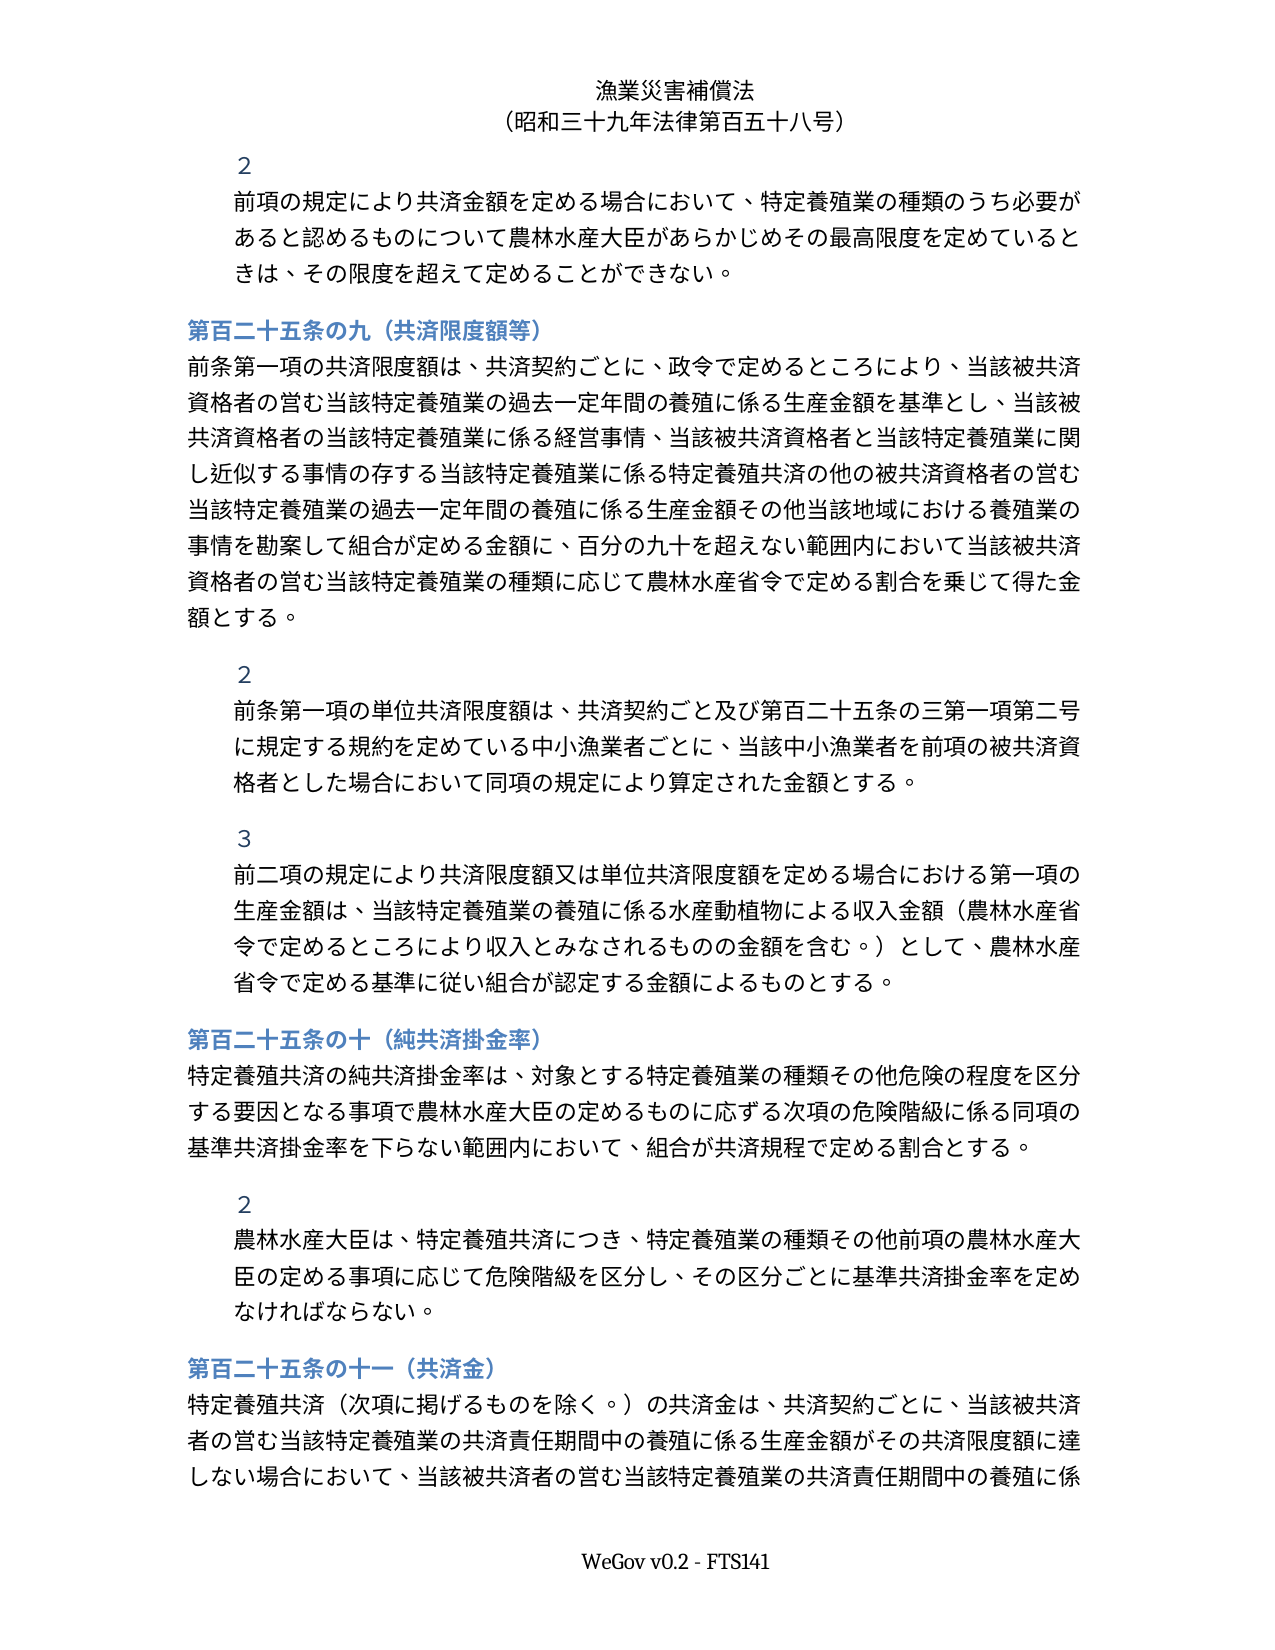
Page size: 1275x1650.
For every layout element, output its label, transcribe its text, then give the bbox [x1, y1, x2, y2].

text 前項の規定により共済金額を定める場合において、特定養殖業の種類のうち必要があると認めるものについて農林水産大臣があらかじめその最高限度を定めているときは、その限度を超えて定めることができない。 [233, 186, 1087, 289]
subtitle ２ [233, 150, 1087, 181]
subtitle ２ [233, 1188, 1087, 1220]
subtitle 第百二十五条の九（共済限度額等） [187, 314, 1087, 346]
text 前条第一項の共済限度額は、共済契約ごとに、政令で定めるところにより、当該被共済資格者の営む当該特定養殖業の過去一定年間の養殖に係る生産金額を基準とし、当該被共済資格者の当該特定養殖業に係る経営事情、当該被共済資格者と当該特定養殖業に関し近似する事情の存する当該特定養殖業に係る特定養殖共済の他の被共済資格者の営む当該特定養殖業の過去一定年間の養殖に係る生産金額その他当該地域における養殖業の事情を勘案して組合が定める金額に、百分の九十を超えない範囲内において当該被共済資格者の営む当該特定養殖業の種類に応じて農林水産省令で定める割合を乗じて得た金額とする。 [187, 351, 1087, 633]
text 特定養殖共済の純共済掛金率は、対象とする特定養殖業の種類その他危険の程度を区分する要因となる事項で農林水産大臣の定めるものに応ずる次項の危険階級に係る同項の基準共済掛金率を下らない範囲内において、組合が共済規程で定める割合とする。 [187, 1060, 1087, 1163]
text 前条第一項の単位共済限度額は、共済契約ごと及び第百二十五条の三第一項第二号に規定する規約を定めている中小漁業者ごとに、当該中小漁業者を前項の被共済資格者とした場合において同項の規定により算定された金額とする。 [233, 695, 1087, 798]
subtitle 第百二十五条の十（純共済掛金率） [187, 1024, 1087, 1055]
text 前二項の規定により共済限度額又は単位共済限度額を定める場合における第一項の生産金額は、当該特定養殖業の養殖に係る水産動植物による収入金額（農林水産省令で定めるところにより収入とみなされるものの金額を含む。）として、農林水産省令で定める基準に従い組合が認定する金額によるものとする。 [233, 859, 1087, 998]
subtitle 第百二十五条の十一（共済金） [187, 1353, 1087, 1384]
subtitle ３ [233, 823, 1087, 855]
text 農林水産大臣は、特定養殖共済につき、特定養殖業の種類その他前項の農林水産大臣の定める事項に応じて危険階級を区分し、その区分ごとに基準共済掛金率を定めなければならない。 [233, 1224, 1087, 1328]
subtitle ２ [233, 659, 1087, 690]
